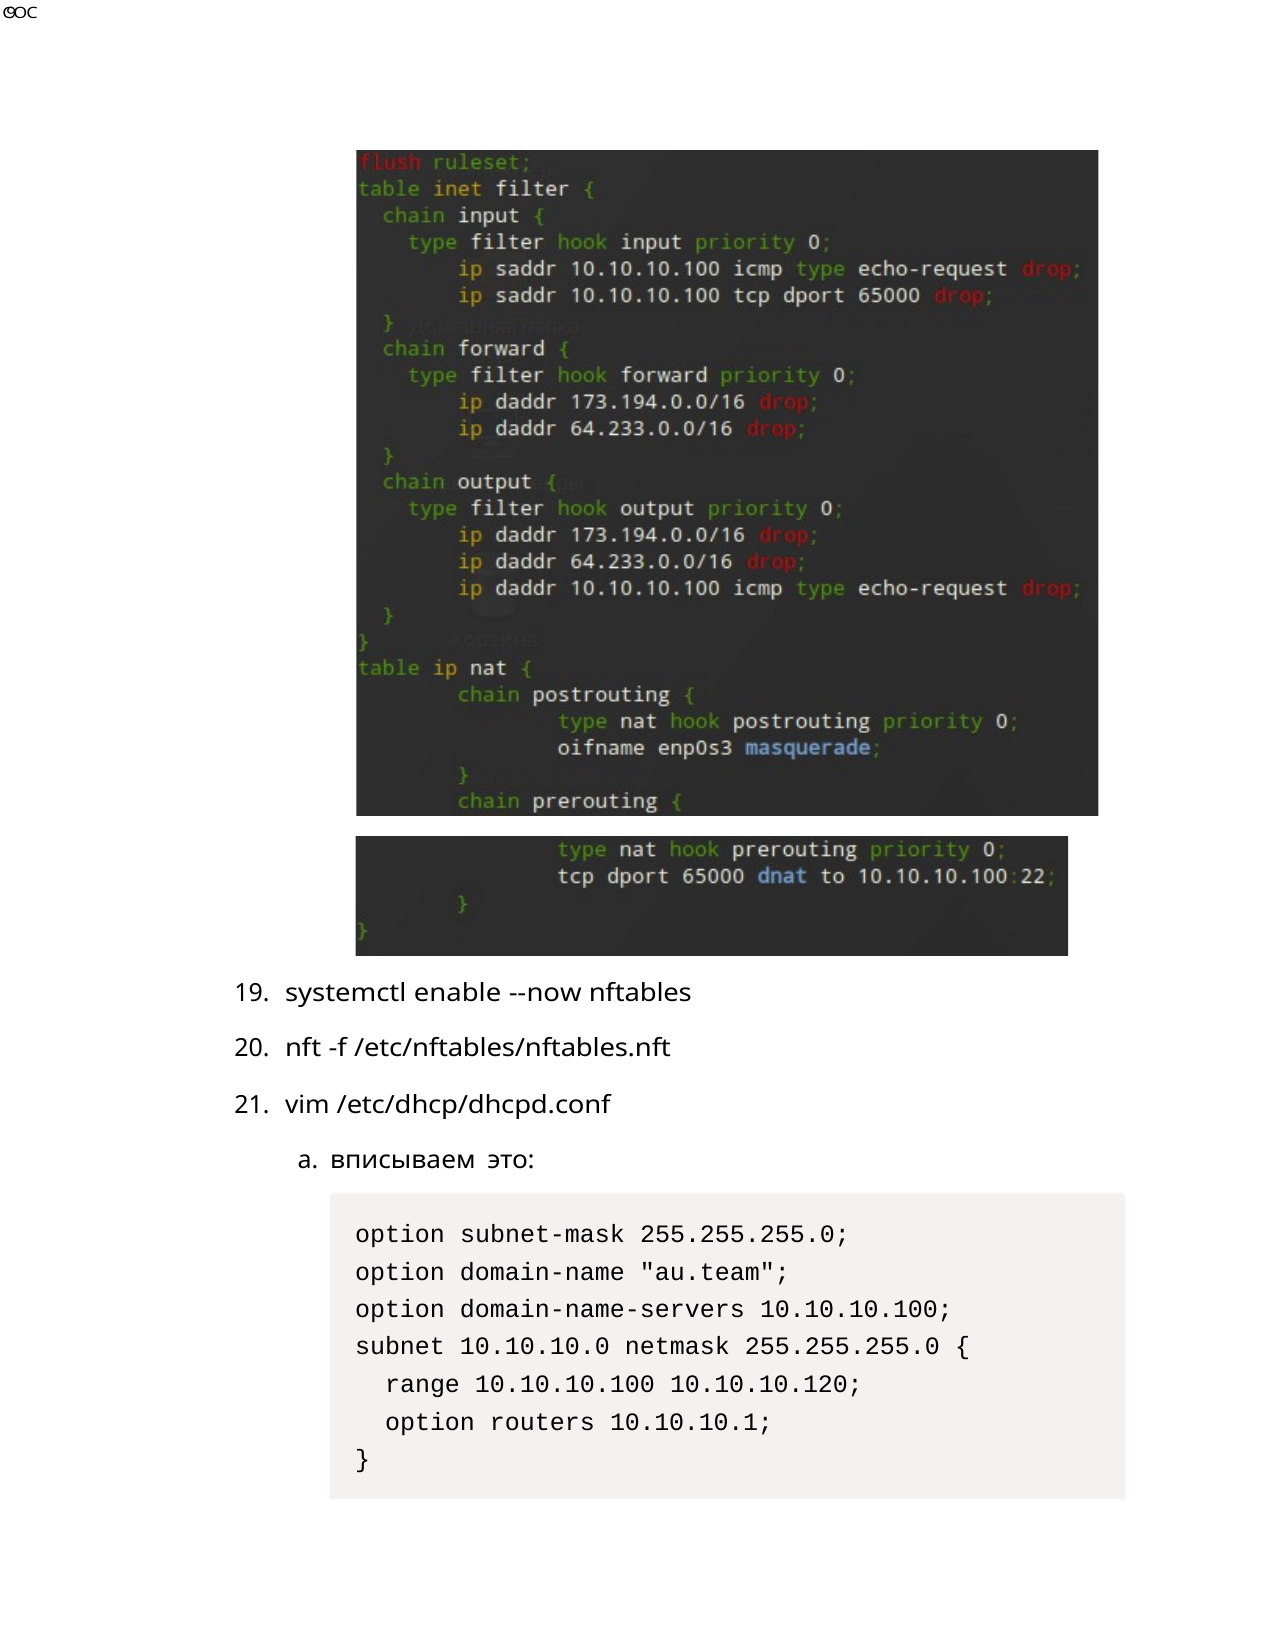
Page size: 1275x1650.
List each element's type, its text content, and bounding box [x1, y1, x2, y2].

list nft -f /etc/nftables/nftables.nft [234, 1030, 1135, 1064]
picture [356, 150, 1099, 816]
list vim /etc/dhcp/dhcpd.conf [234, 1087, 1135, 1121]
picture [355, 836, 1069, 956]
list вписываем это: [297, 1142, 1135, 1176]
